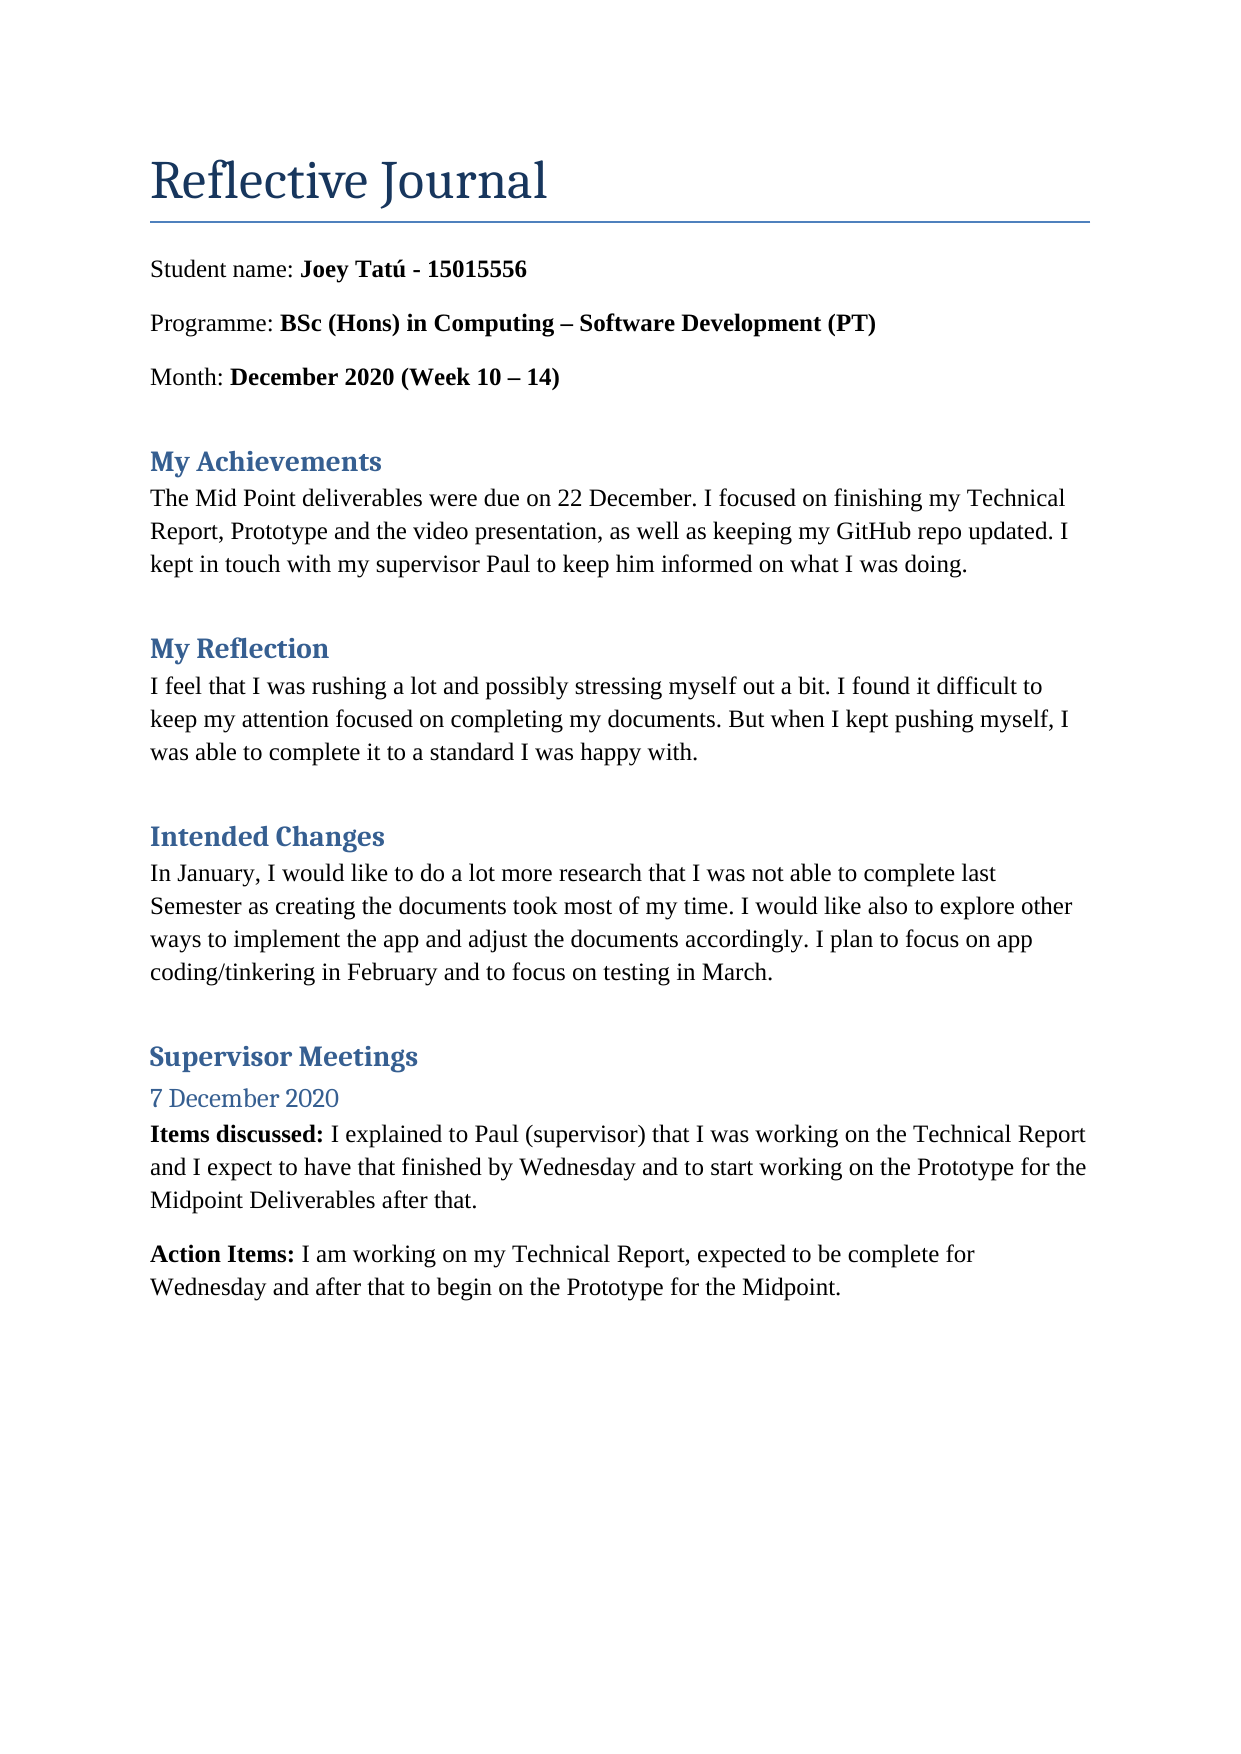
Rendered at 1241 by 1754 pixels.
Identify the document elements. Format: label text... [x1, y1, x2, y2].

subtitle Intended Changes [150, 820, 1090, 853]
text The Mid Point deliverables were due on 22 December. I focused on finishing my Technical Report, Prototype and the video presentation, as well as keeping my GitHub repo updated. I kept in touch with my supervisor Paul to keep him informed on what I was doing. [150, 483, 1090, 578]
subtitle My Achievements [150, 445, 1090, 478]
text In January, I would like to do a lot more research that I was not able to complete last Semester as creating the documents took most of my time. I would like also to explore other ways to implement the app and adjust the documents accordingly. I plan to focus on app coding/tinkering in February and to focus on testing in March. [150, 858, 1090, 986]
text Items discussed: I explained to Paul (supervisor) that I was working on the Technical Report and I expect to have that finished by Wednesday and to start working on the Prototype for the Midpoint Deliverables after that. [150, 1119, 1090, 1214]
subtitle Supervisor Meetings [150, 1041, 1090, 1074]
text Month: December 2020 (Week 10 – 14) [150, 362, 1090, 390]
text Programme: BSc (Hons) in Computing – Software Development (PT) [150, 308, 1090, 337]
text I feel that I was rushing a lot and possibly stressing myself out a bit. I found it difficult to keep my attention focused on completing my documents. But when I kept pushing myself, I was able to complete it to a standard I was happy with. [150, 671, 1090, 766]
subtitle My Reflection [150, 632, 1090, 666]
text Action Items: I am working on my Technical Report, expected to be complete for Wednesday and after that to begin on the Prototype for the Midpoint. [150, 1239, 1090, 1301]
title Reflective Journal [150, 150, 1090, 221]
subtitle 7 December 2020 [150, 1083, 1090, 1114]
text Student name: Joey Tatú - 15015556 [150, 254, 1090, 283]
